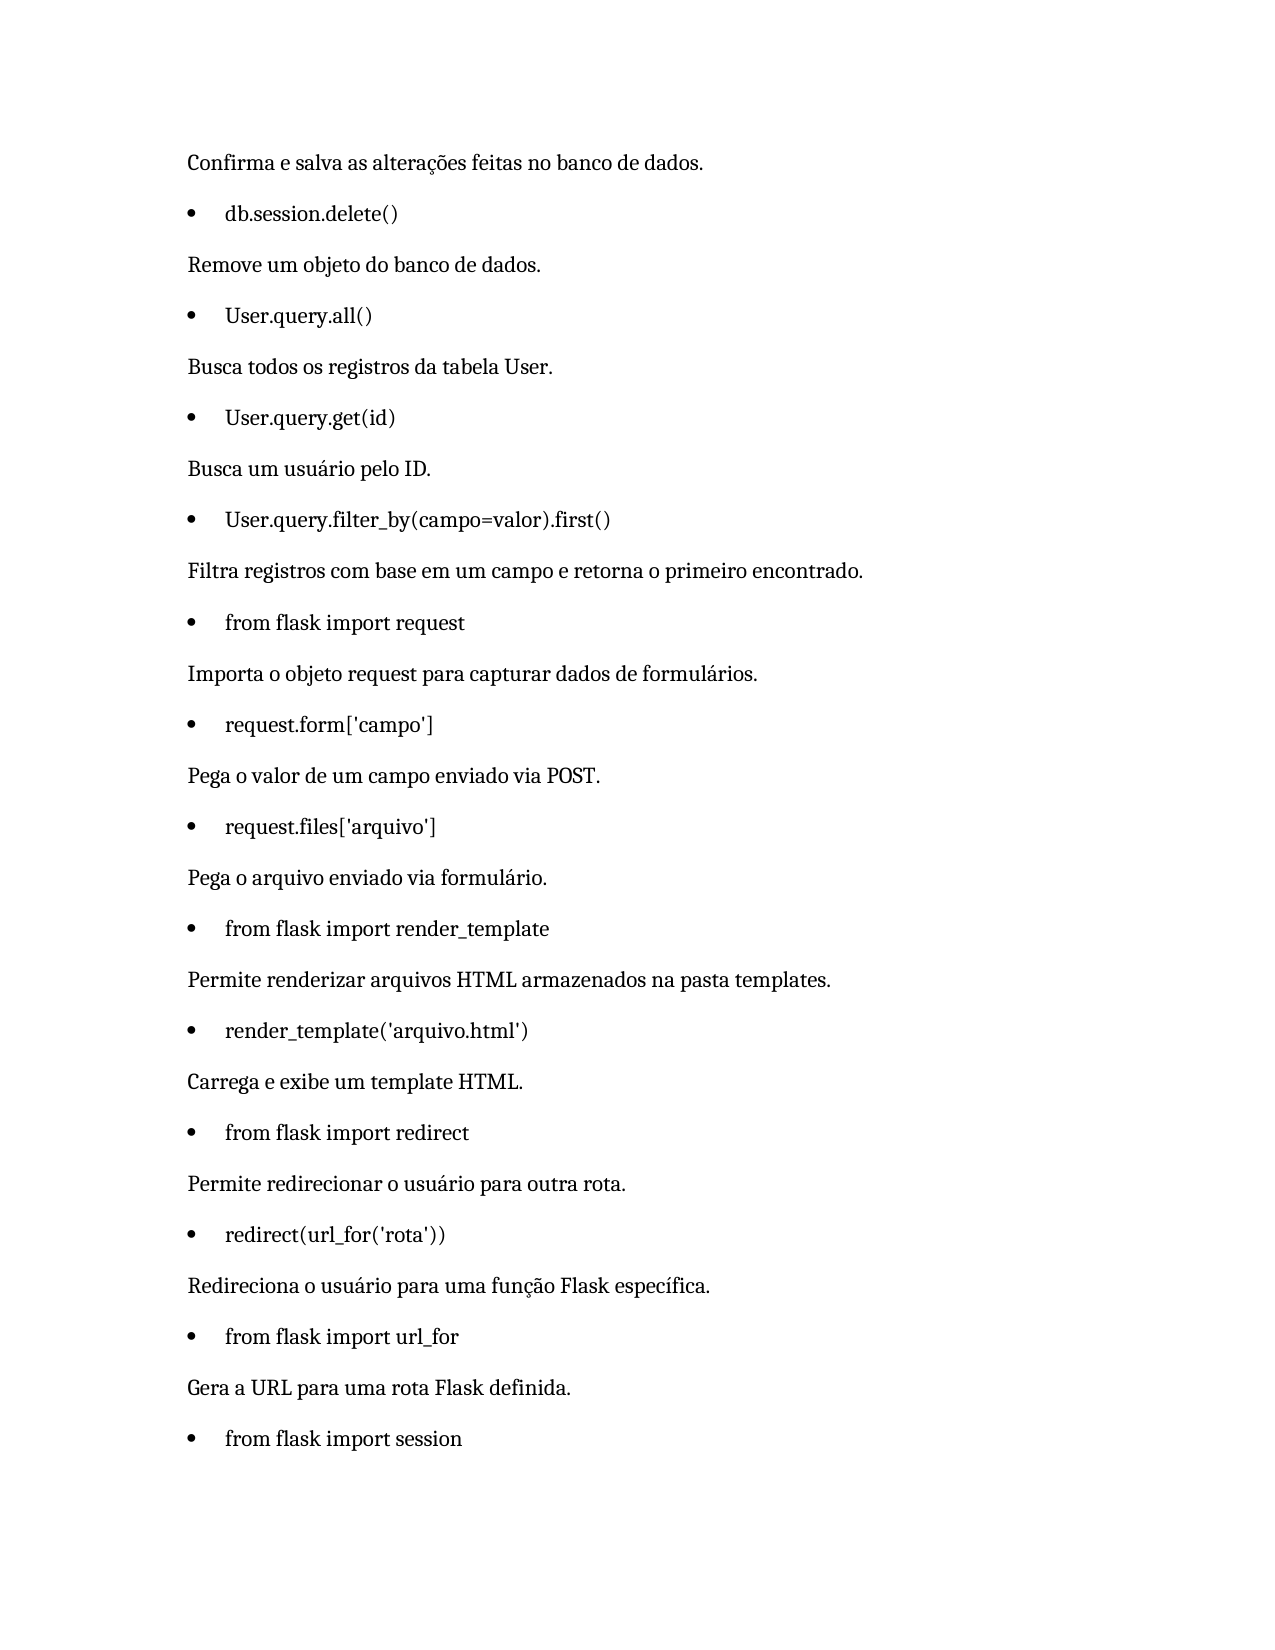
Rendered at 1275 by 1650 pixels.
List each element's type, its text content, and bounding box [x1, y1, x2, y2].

list request.form['campo'] [187, 711, 1087, 738]
list request.files['arquivo'] [187, 813, 1087, 840]
list db.session.delete() [187, 201, 1087, 227]
list from flask import request [187, 609, 1087, 636]
text Filtra registros com base em um campo e retorna o primeiro encontrado. [187, 558, 1087, 585]
list from flask import render_template [187, 916, 1087, 942]
text Permite renderizar arquivos HTML armazenados na pasta templates. [187, 967, 1087, 993]
list User.query.get(id) [187, 405, 1087, 432]
text Gera a URL para uma rota Flask definida. [187, 1375, 1087, 1401]
list from flask import url_for [187, 1324, 1087, 1350]
text Busca todos os registros da tabela User. [187, 354, 1087, 381]
list User.query.all() [187, 303, 1087, 329]
list redirect(url_for('rota')) [187, 1222, 1087, 1248]
text Importa o objeto request para capturar dados de formulários. [187, 660, 1087, 687]
text Redireciona o usuário para uma função Flask específica. [187, 1273, 1087, 1299]
text Busca um usuário pelo ID. [187, 456, 1087, 483]
text Permite redirecionar o usuário para outra rota. [187, 1171, 1087, 1197]
list User.query.filter_by(campo=valor).first() [187, 507, 1087, 534]
list render_template('arquivo.html') [187, 1018, 1087, 1044]
text Carrega e exibe um template HTML. [187, 1069, 1087, 1095]
text Pega o valor de um campo enviado via POST. [187, 762, 1087, 789]
text Pega o arquivo enviado via formulário. [187, 864, 1087, 891]
list from flask import session [187, 1426, 1087, 1452]
text Confirma e salva as alterações feitas no banco de dados. [187, 150, 1087, 176]
text Remove um objeto do banco de dados. [187, 252, 1087, 278]
list from flask import redirect [187, 1120, 1087, 1146]
